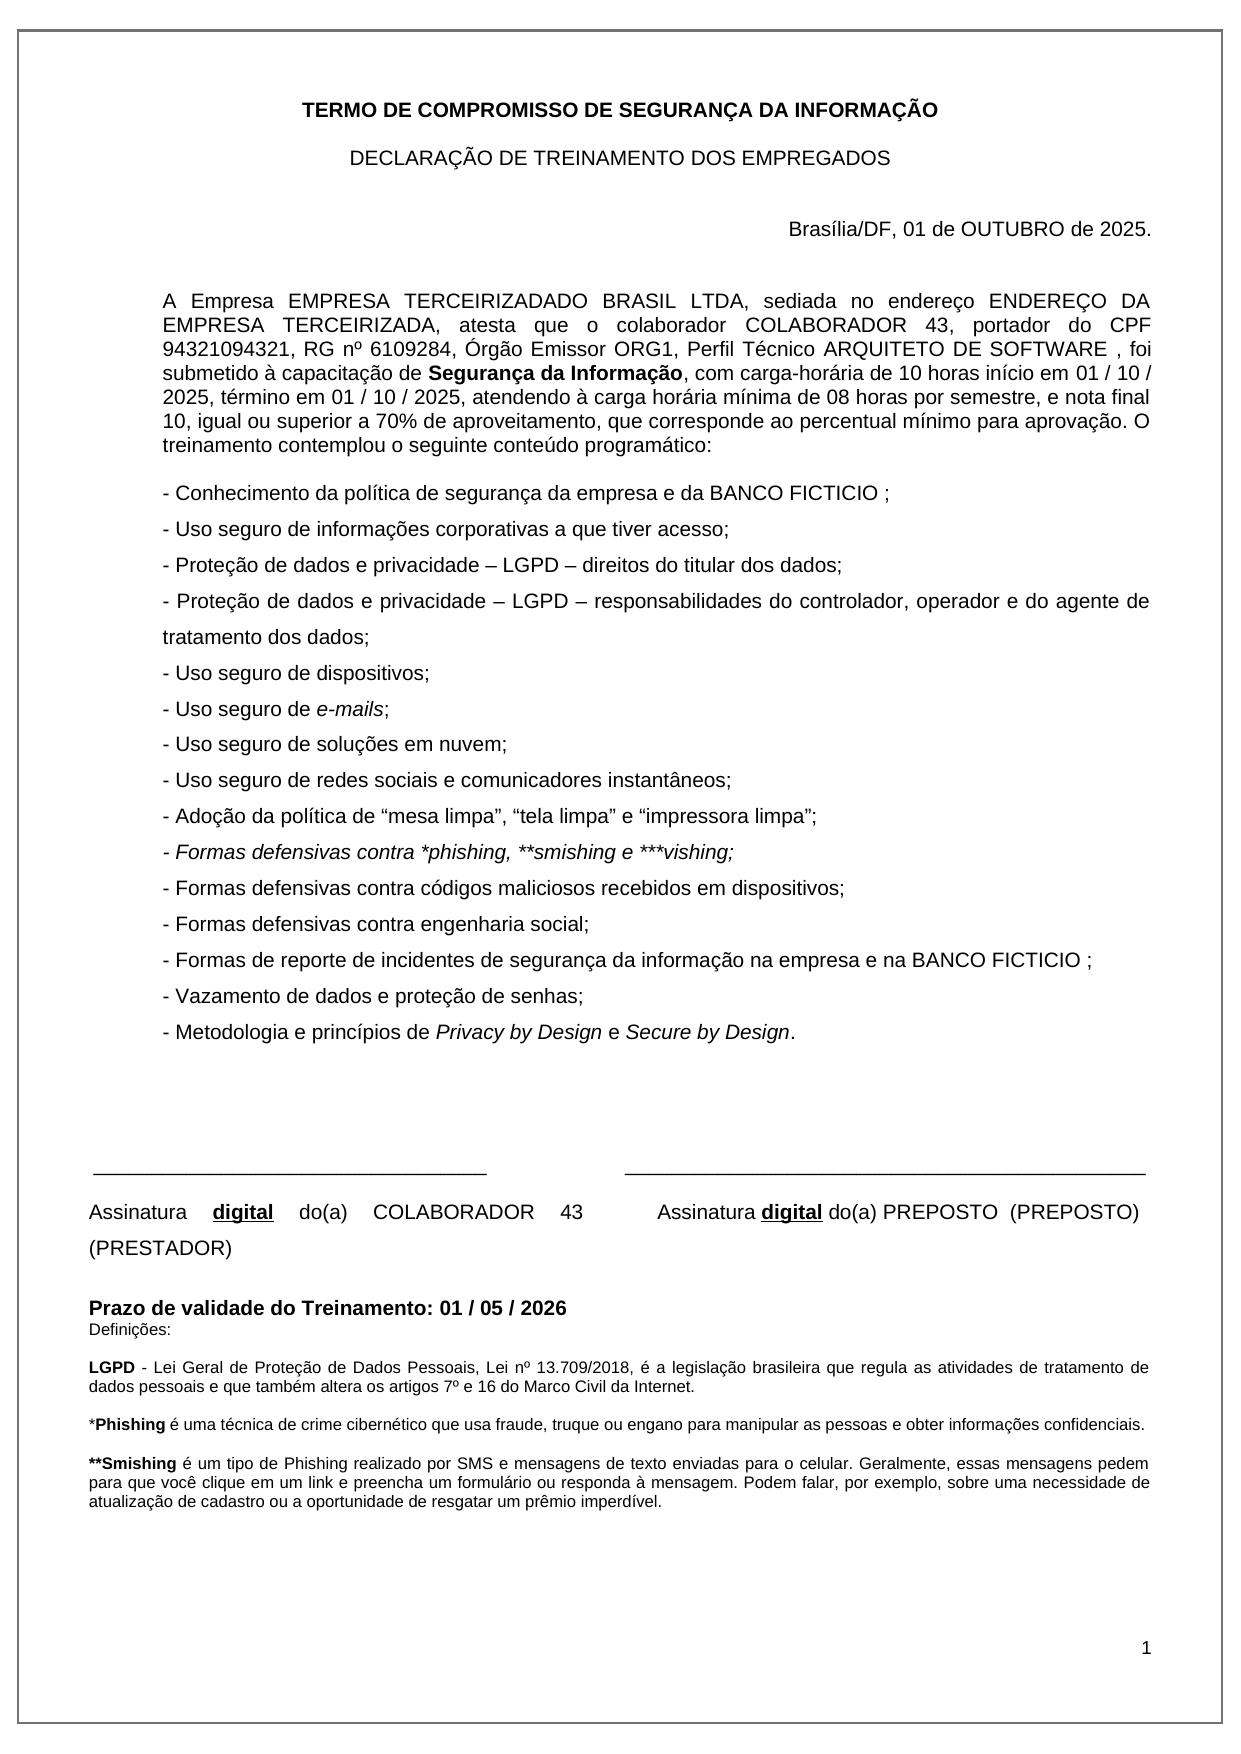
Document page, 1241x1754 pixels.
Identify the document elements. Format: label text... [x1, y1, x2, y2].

text - Vazamento de dados e proteção de senhas; [162, 984, 1152, 1008]
text Assinatura digital do(a) PREPOSTO (PREPOSTO) [657, 1199, 1152, 1223]
text - Uso seguro de redes sociais e comunicadores instantâneos; [162, 768, 1152, 792]
text __________________________________ _____________________________________________ [89, 1152, 1152, 1176]
text - Formas defensivas contra engenharia social; [162, 912, 1152, 936]
text - Conhecimento da política de segurança da empresa e da BANCO FICTICIO ; [162, 481, 1152, 505]
text Brasília/DF, 06 de AGOSTO de 2025. [89, 217, 1152, 241]
text Assinatura digital do(a) COLABORADOR 43 (PRESTADOR) [89, 1199, 583, 1259]
text **Smishing é um tipo de Phishing realizado por SMS e mensagens de texto enviadas para o celular. Geralmente, essas mensagens pedem para que você clique em um link e preencha um formulário ou responda à mensagem. Podem falar, por exemplo, sobre uma necessidade de atualização de cadastro ou a oportunidade de resgatar um prêmio imperdível. [89, 1453, 1152, 1511]
text *Phishing é uma técnica de crime cibernético que usa fraude, truque ou engano para manipular as pessoas e obter informações confidenciais. [89, 1415, 1152, 1434]
text Definições: [89, 1319, 1152, 1338]
text - Uso seguro de soluções em nuvem; [162, 732, 1152, 756]
text TERMO DE COMPROMISSO DE SEGURANÇA DA INFORMAÇÃO [89, 97, 1152, 121]
text - Uso seguro de e-mails; [162, 696, 1152, 720]
text - Formas defensivas contra códigos maliciosos recebidos em dispositivos; [162, 876, 1152, 900]
text - Proteção de dados e privacidade – LGPD – responsabilidades do controlador, operador e do agente de tratamento dos dados; [162, 588, 1152, 648]
text - Uso seguro de dispositivos; [162, 660, 1152, 684]
text Prazo de validade do Treinamento: 06 / 02 / 2026 [89, 1295, 1152, 1319]
text A Empresa EMPRESA TERCEIRIZADADO BRASIL LTDA, sediada no endereço ENDEREÇO DA EMPRESA TERCEIRIZADA, atesta que o colaborador COLABORADOR 43, portador do CPF 94321094321, RG nº 155892186, Órgão Emissor ORG1, Perfil Técnico ANALISTA DEV POWER BUILDER , foi submetido à capacitação de Segurança da Informação, com carga-horária de 10 horas início em 06 / 08 / 2025, término em 06 / 08 / 2025, atendendo à carga horária mínima de 08 horas por semestre, e nota final 10, igual ou superior a 70% de aproveitamento, que corresponde ao percentual mínimo para aprovação. O treinamento contemplou o seguinte conteúdo programático: [162, 289, 1152, 457]
text - Metodologia e princípios de Privacy by Design e Secure by Design. [162, 1020, 1152, 1044]
text - Adoção da política de “mesa limpa”, “tela limpa” e “impressora limpa”; [162, 804, 1152, 828]
text - Uso seguro de informações corporativas a que tiver acesso; [162, 517, 1152, 541]
text - Formas defensivas contra *phishing, **smishing e ***vishing; [162, 840, 1152, 864]
text - Formas de reporte de incidentes de segurança da informação na empresa e na BANCO FICTICIO ; [162, 948, 1152, 972]
text - Proteção de dados e privacidade – LGPD – direitos do titular dos dados; [162, 553, 1152, 577]
text LGPD - Lei Geral de Proteção de Dados Pessoais, Lei nº 13.709/2018, é a legislação brasileira que regula as atividades de tratamento de dados pessoais e que também altera os artigos 7º e 16 do Marco Civil da Internet. [89, 1358, 1152, 1396]
text DECLARAÇÃO DE TREINAMENTO DOS EMPREGADOS [89, 145, 1152, 169]
